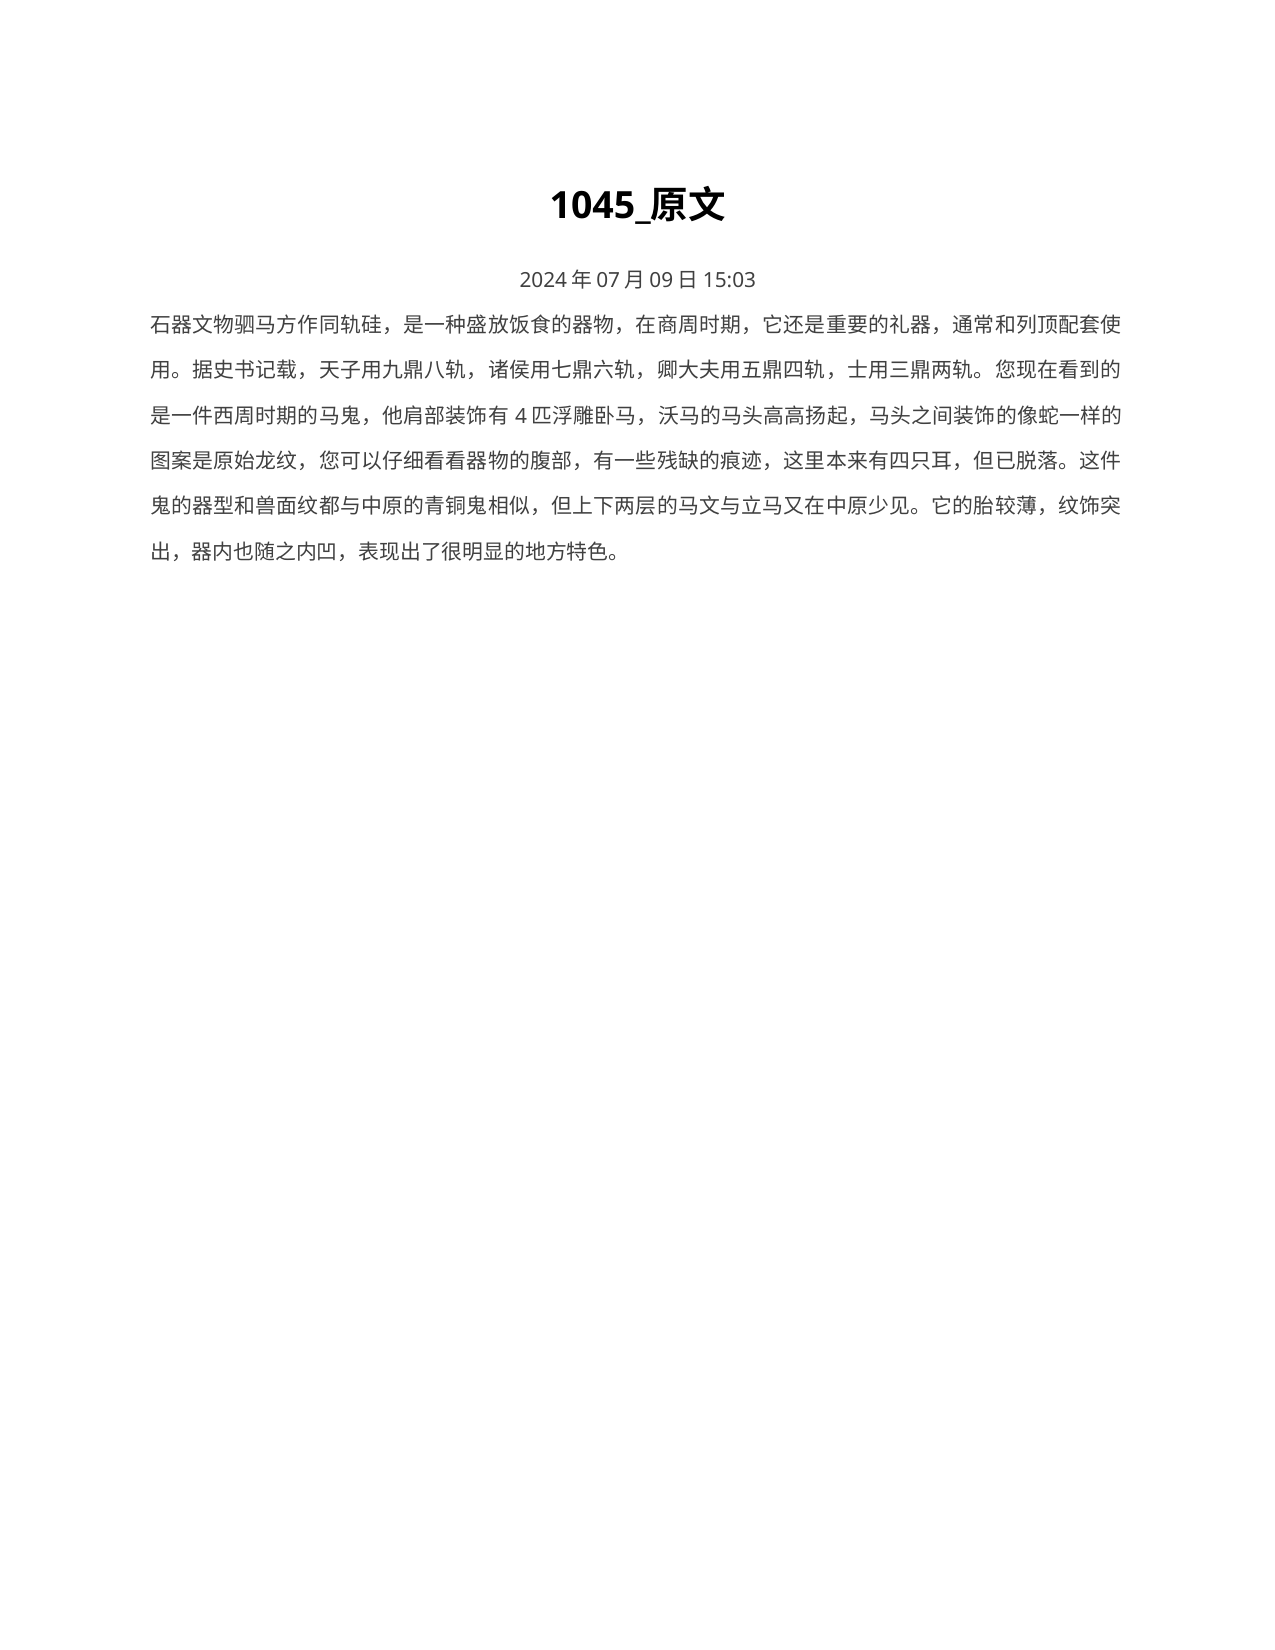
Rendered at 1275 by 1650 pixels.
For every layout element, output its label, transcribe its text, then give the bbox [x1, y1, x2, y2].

text 1045_原文 [150, 175, 1125, 229]
text 2024年07月09日 15:03 [150, 263, 1125, 293]
text 石器文物驷马方作同轨硅，是一种盛放饭食的器物，在商周时期，它还是重要的礼器，通常和列顶配套使用。据史书记载，天子用九鼎八轨，诸侯用七鼎六轨，卿大夫用五鼎四轨，士用三鼎两轨。您现在看到的是一件西周时期的马鬼，他肩部装饰有4匹浮雕卧马，沃马的马头高高扬起，马头之间装饰的像蛇一样的图案是原始龙纹，您可以仔细看看器物的腹部，有一些残缺的痕迹，这里本来有四只耳，但已脱落。这件鬼的器型和兽面纹都与中原的青铜鬼相似，但上下两层的马文与立马又在中原少见。它的胎较薄，纹饰突出，器内也随之内凹，表现出了很明显的地方特色。 [150, 308, 1125, 565]
